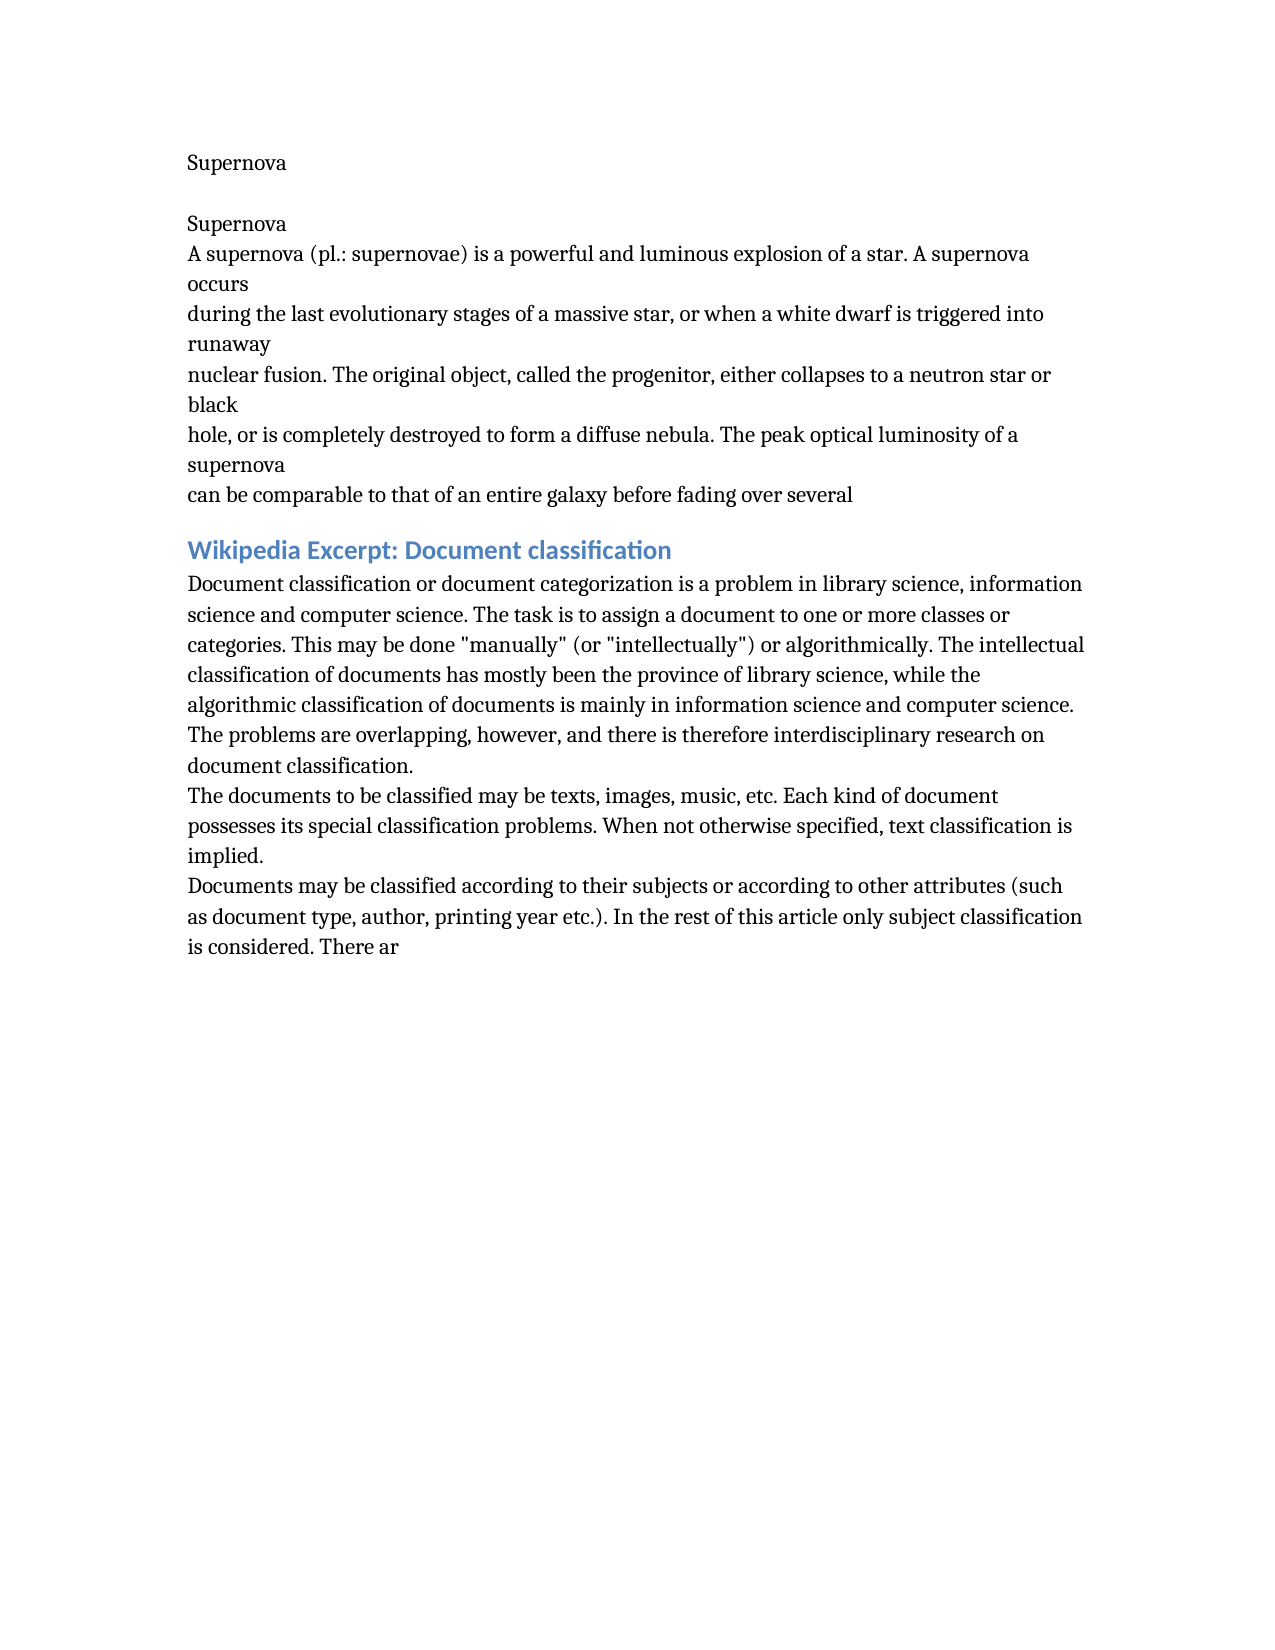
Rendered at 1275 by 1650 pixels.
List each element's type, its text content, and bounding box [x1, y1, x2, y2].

text Document classification or document categorization is a problem in library science, information science and computer science. The task is to assign a document to one or more classes or categories. This may be done "manually" (or "intellectually") or algorithmically. The intellectual classification of documents has mostly been the province of library science, while the algorithmic classification of documents is mainly in information science and computer science. The problems are overlapping, however, and there is therefore interdisciplinary research on document classification. The documents to be classified may be texts, images, music, etc. Each kind of document possesses its special classification problems. When not otherwise specified, text classification is implied. Documents may be classified according to their subjects or according to other attributes (such as document type, author, printing year etc.). In the rest of this article only subject classification is considered. There ar [187, 571, 1087, 960]
subtitle Wikipedia Excerpt: Document classification [187, 533, 1087, 566]
text Supernova Supernova A supernova (pl.: supernovae) is a powerful and luminous explosion of a star. A supernova occurs during the last evolutionary stages of a massive star, or when a white dwarf is triggered into runaway nuclear fusion. The original object, called the progenitor, either collapses to a neutron star or black hole, or is completely destroyed to form a diffuse nebula. The peak optical luminosity of a supernova can be comparable to that of an entire galaxy before fading over several [187, 150, 1087, 509]
